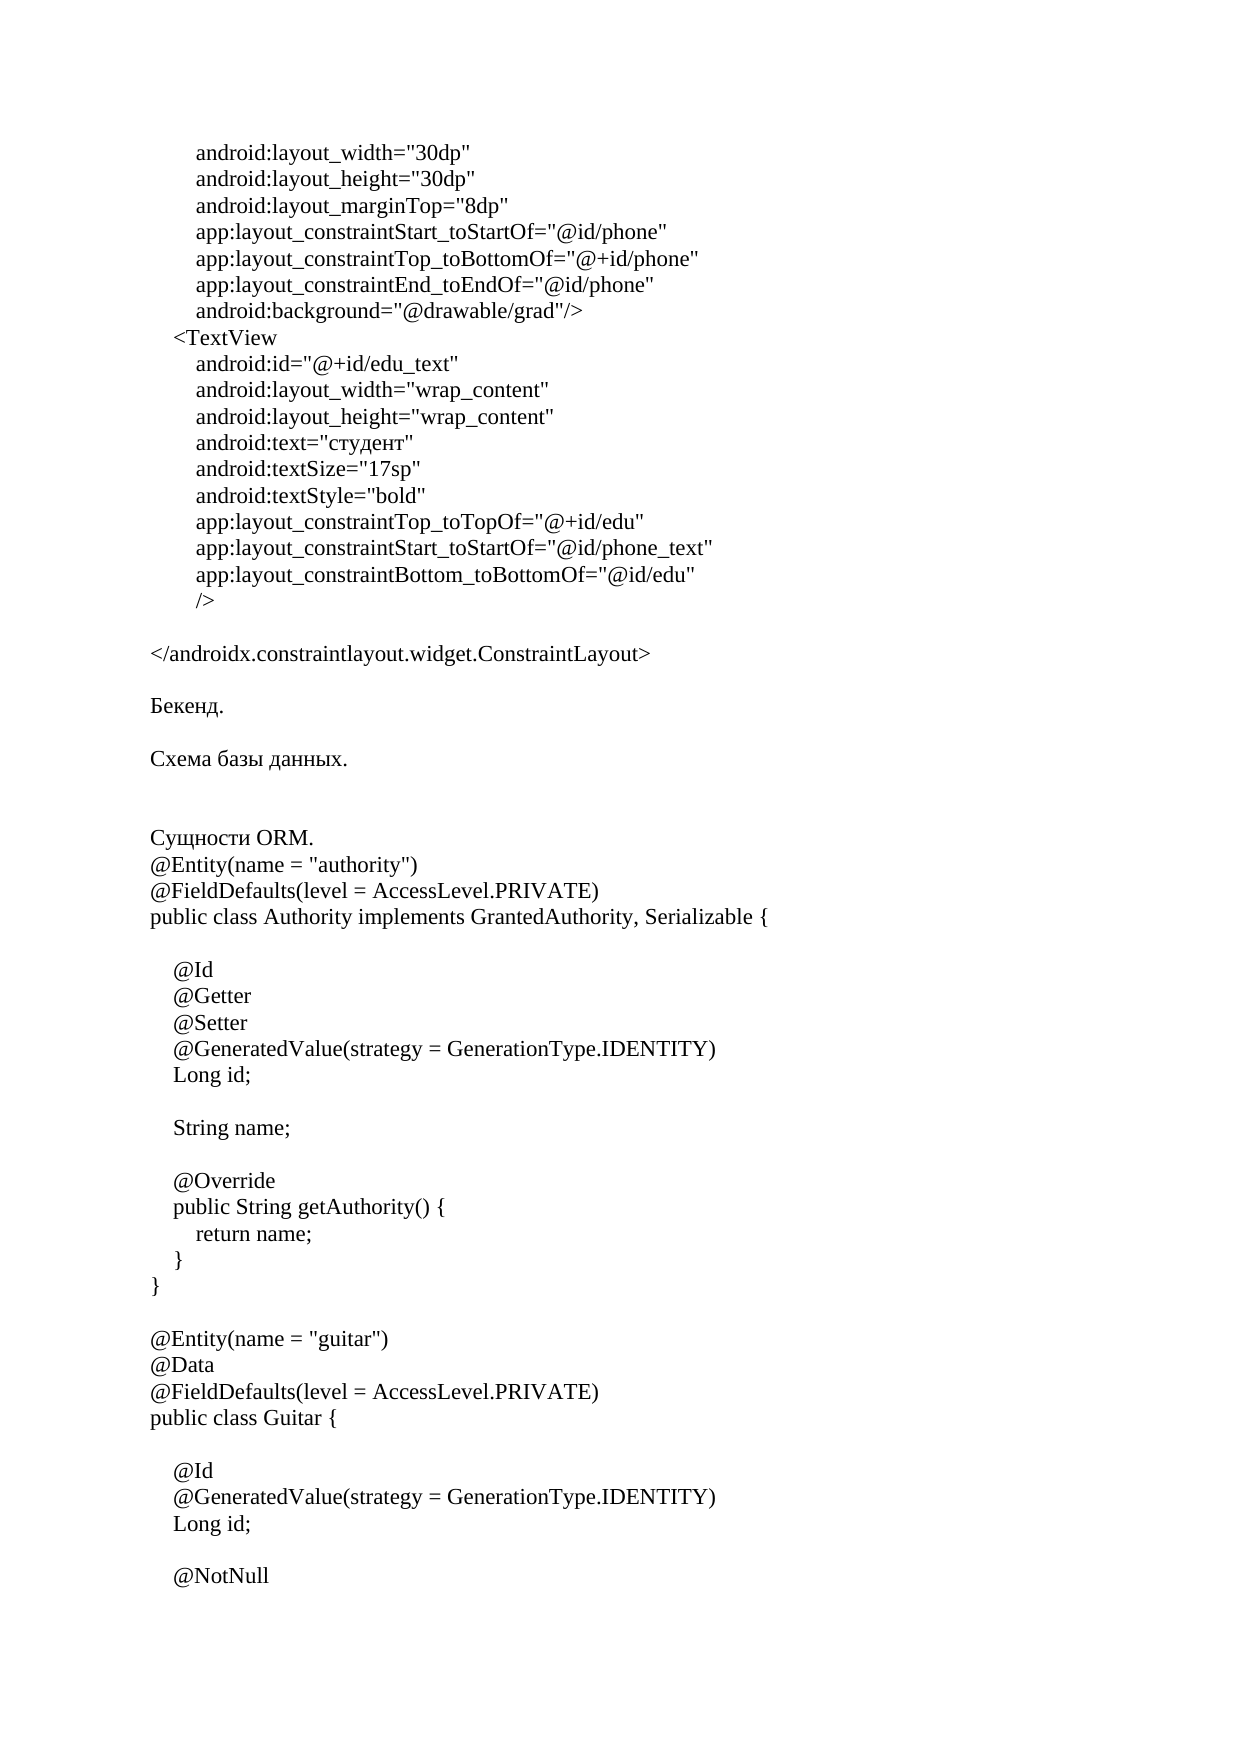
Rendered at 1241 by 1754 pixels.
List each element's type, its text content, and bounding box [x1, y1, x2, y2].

text public class Guitar { [150, 1404, 1115, 1431]
text @Entity(name = "authority") [150, 851, 1115, 877]
text android:text="студент" [150, 429, 1115, 455]
text @GeneratedValue(strategy = GenerationType.IDENTITY) [150, 1035, 1115, 1062]
text app:layout_constraintTop_toTopOf="@+id/edu" [150, 508, 1115, 534]
text app:layout_constraintStart_toStartOf="@id/phone" [150, 218, 1115, 244]
text app:layout_constraintBottom_toBottomOf="@id/edu" [150, 561, 1115, 587]
text </androidx.constraintlayout.widget.ConstraintLayout> [150, 640, 1115, 666]
text android:textStyle="bold" [150, 482, 1115, 508]
text } [150, 1246, 1115, 1272]
text <TextView [150, 324, 1115, 350]
text @Entity(name = "guitar") [150, 1325, 1115, 1351]
text android:layout_width="wrap_content" [150, 376, 1115, 403]
text @Getter [150, 982, 1115, 1009]
text @FieldDefaults(level = AccessLevel.PRIVATE) [150, 877, 1115, 903]
text Сущности ORM. [150, 824, 1115, 851]
text app:layout_constraintStart_toStartOf="@id/phone_text" [150, 534, 1115, 561]
text @Override [150, 1167, 1115, 1193]
text android:layout_height="wrap_content" [150, 403, 1115, 429]
text android:layout_width="30dp" [150, 139, 1115, 166]
text android:layout_height="30dp" [150, 166, 1115, 192]
text public String getAuthority() { [150, 1193, 1115, 1220]
text app:layout_constraintTop_toBottomOf="@+id/phone" [150, 244, 1115, 271]
text @NotNull [150, 1562, 1115, 1589]
text android:background="@drawable/grad"/> [150, 297, 1115, 324]
text @Data [150, 1351, 1115, 1378]
text Бекенд. [150, 693, 1115, 719]
text @Id [150, 1457, 1115, 1483]
text android:layout_marginTop="8dp" [150, 192, 1115, 218]
text /> [150, 587, 1115, 613]
text Схема базы данных. [150, 745, 1115, 772]
text Long id; [150, 1509, 1115, 1536]
text @FieldDefaults(level = AccessLevel.PRIVATE) [150, 1378, 1115, 1404]
text @GeneratedValue(strategy = GenerationType.IDENTITY) [150, 1483, 1115, 1509]
text @Setter [150, 1009, 1115, 1035]
text @Id [150, 956, 1115, 982]
text public class Authority implements GrantedAuthority, Serializable { [150, 903, 1115, 930]
text android:id="@+id/edu_text" [150, 350, 1115, 376]
text } [150, 1272, 1115, 1299]
text app:layout_constraintEnd_toEndOf="@id/phone" [150, 271, 1115, 297]
text String name; [150, 1114, 1115, 1141]
text Long id; [150, 1062, 1115, 1088]
text return name; [150, 1220, 1115, 1246]
text android:textSize="17sp" [150, 455, 1115, 482]
